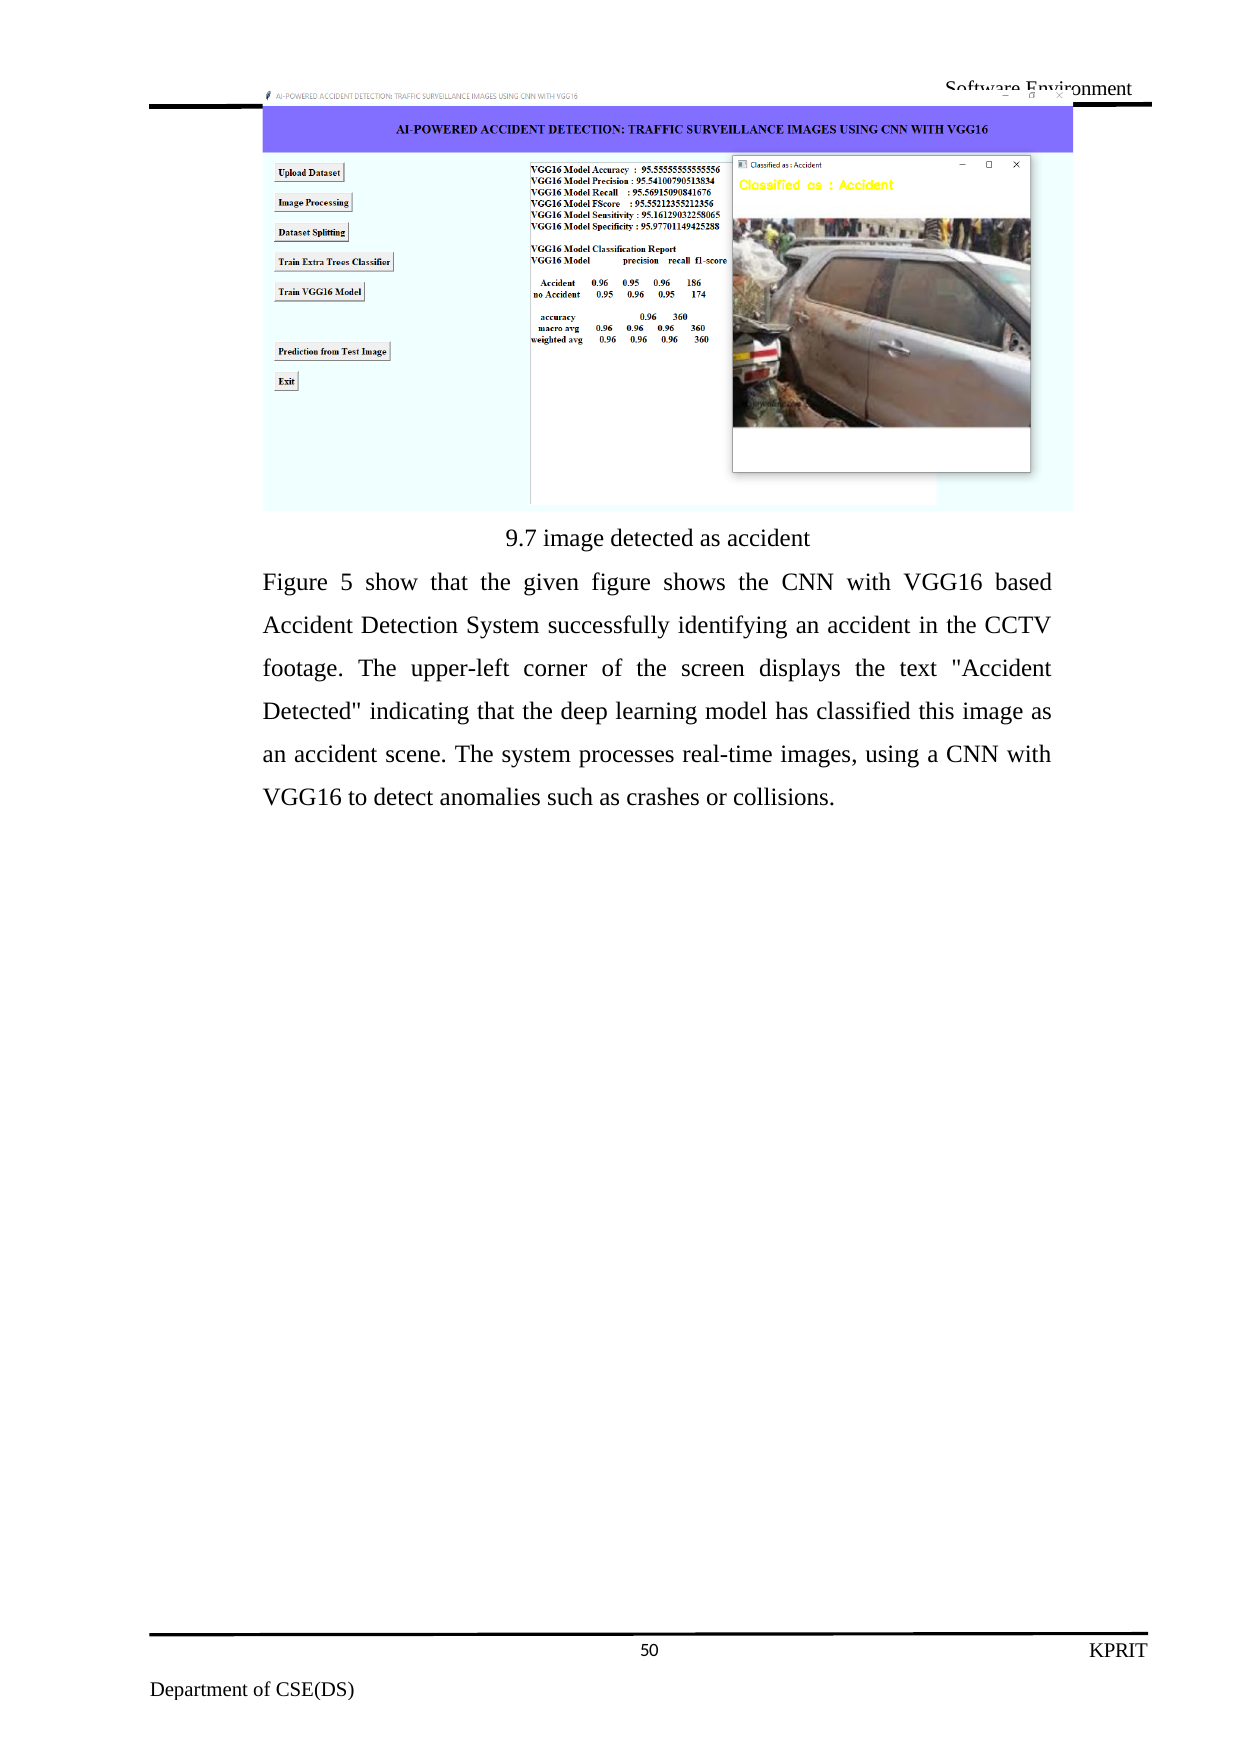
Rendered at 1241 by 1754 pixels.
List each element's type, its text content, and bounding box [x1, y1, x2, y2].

text Figure 5 show that the given figure shows the CNN with VGG16 based Accident Detection System successfully identifying an accident in the CCTV footage. The upper-left corner of the screen displays the text "Accident Detected" indicating that the deep learning model has classified this image as an accident scene. The system processes real-time images, using a CNN with VGG16 to detect anomalies such as crashes or collisions. [262, 633, 1053, 811]
picture [262, 90, 1074, 511]
text 9.7 image detected as accident [262, 523, 1053, 552]
text Figure 5 show that the given figure shows the CNN with VGG16 based Accident Detection System successfully identifying an accident in the CCTV footage. The upper-left corner of the screen displays the text "Accident Detected" indicating that the deep learning model has classified this image as an accident scene. The system processes real-time images, using a CNN with VGG16 to detect anomalies such as crashes or collisions. [262, 567, 1053, 632]
